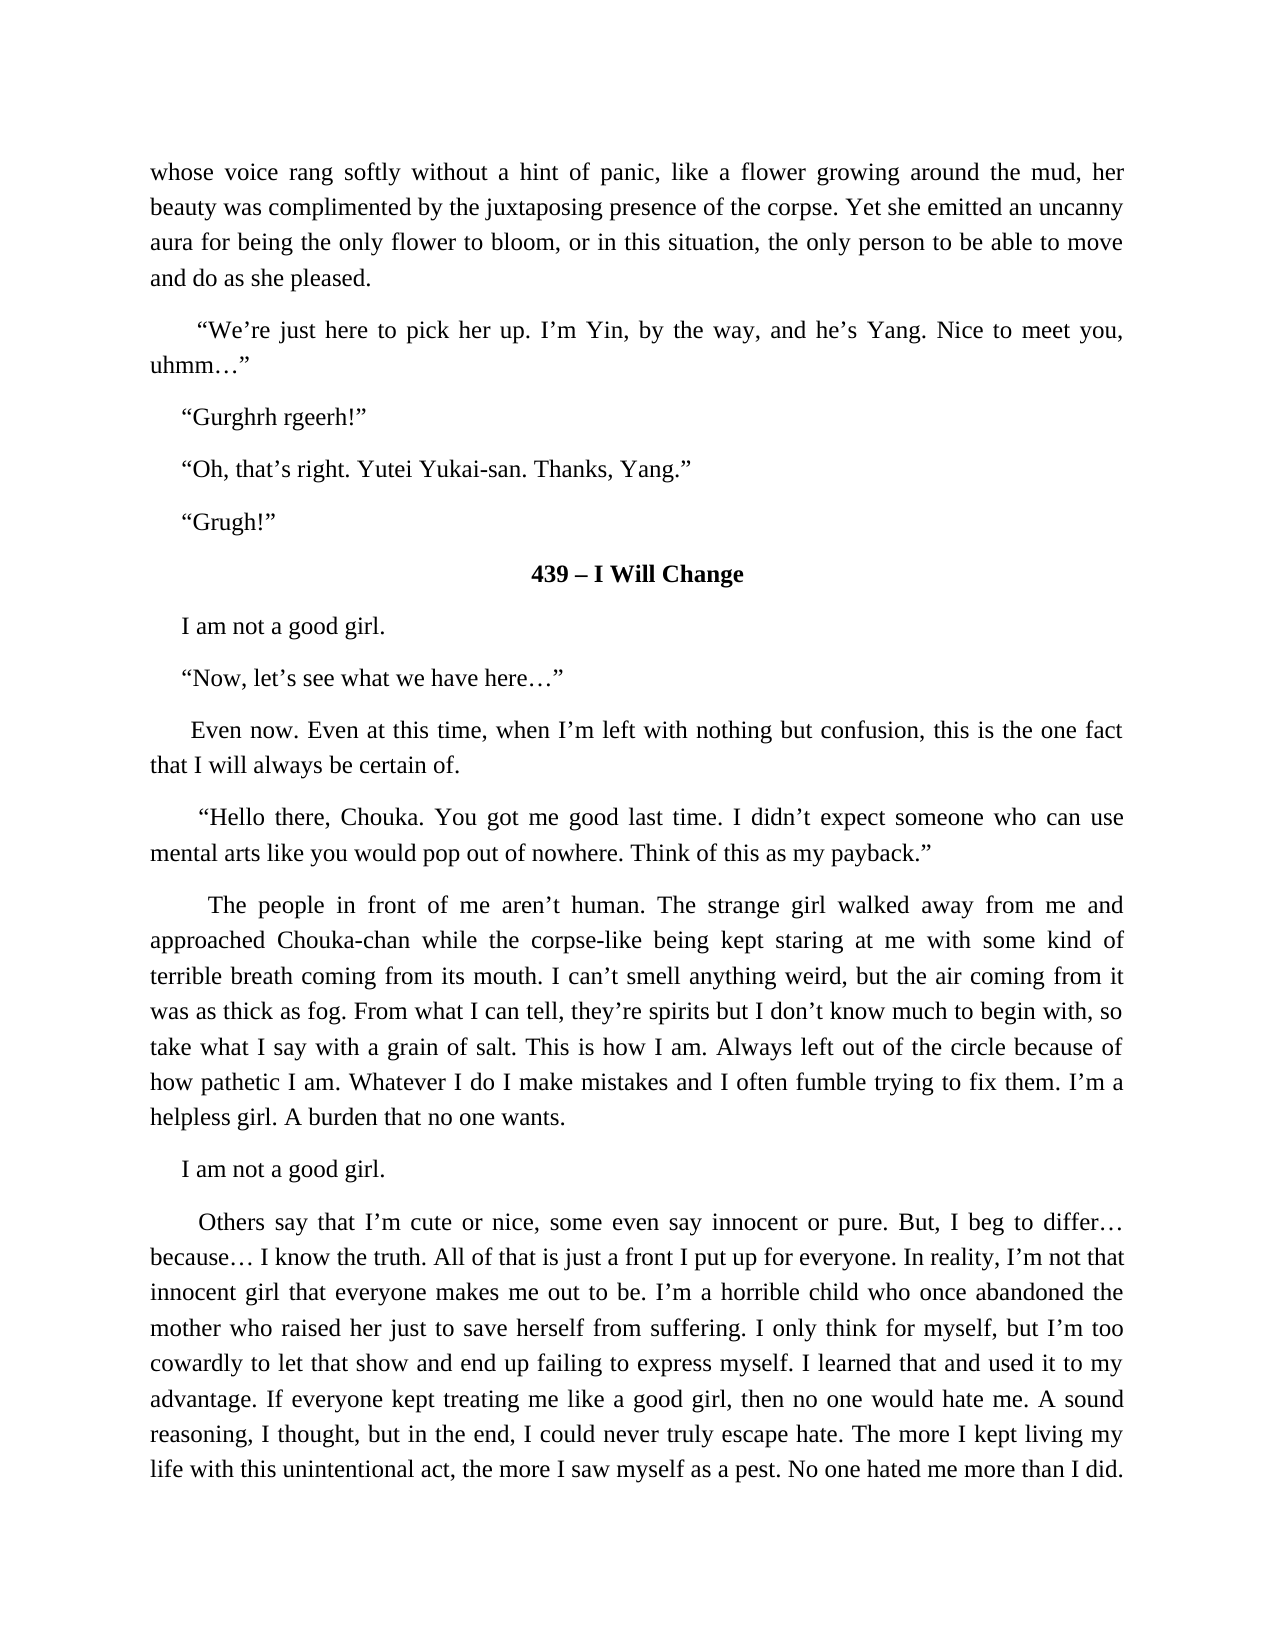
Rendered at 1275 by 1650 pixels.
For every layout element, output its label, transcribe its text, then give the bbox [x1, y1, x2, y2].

text Others say that I’m cute or nice, some even say innocent or pure. But, I beg to differ… because… I know the truth. All of that is just a front I put up for everyone. In reality, I’m not that innocent girl that everyone makes me out to be. I’m a horrible child who once abandoned the mother who raised her just to save herself from suffering. I only think for myself, but I’m too cowardly to let that show and end up failing to express myself. I learned that and used it to my advantage. If everyone kept treating me like a good girl, then no one would hate me. A sound reasoning, I thought, but in the end, I could never truly escape hate. The more I kept living my life with this unintentional act, the more I saw myself as a pest. No one hated me more than I did. [150, 1200, 1125, 1483]
text “Hello there, Chouka. You got me good last time. I didn’t expect someone who can use mental arts like you would pop out of nowhere. Think of this as my payback.” [150, 796, 1125, 867]
text “We’re just here to pick her up. I’m Yin, by the way, and he’s Yang. Nice to meet you, uhmm…” [150, 308, 1125, 379]
text I am not a good girl. [150, 1148, 1125, 1183]
text “Oh, that’s right. Yutei Yukai-san. Thanks, Yang.” [150, 448, 1125, 483]
text “Grugh!” [150, 500, 1125, 535]
text “Now, let’s see what we have here…” [150, 656, 1125, 692]
text I am not a good girl. [150, 604, 1125, 639]
text The people in front of me aren’t human. The strange girl walked away from me and approached Chouka-chan while the corpse-like being kept staring at me with some kind of terrible breath coming from its mouth. I can’t smell anything weird, but the air coming from it was as thick as fog. From what I can tell, they’re spirits but I don’t know much to begin with, so take what I say with a grain of salt. This is how I am. Always left out of the circle because of how pathetic I am. Whatever I do I make mistakes and I often fumble trying to fix them. I’m a helpless girl. A burden that no one wants. [150, 883, 1125, 1131]
text 439 – I Will Change [150, 552, 1125, 587]
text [150, 150, 1125, 292]
text Even now. Even at this time, when I’m left with nothing but confusion, this is the one fact that I will always be certain of. [150, 708, 1125, 779]
text “Gurghrh rgeerh!” [150, 396, 1125, 431]
